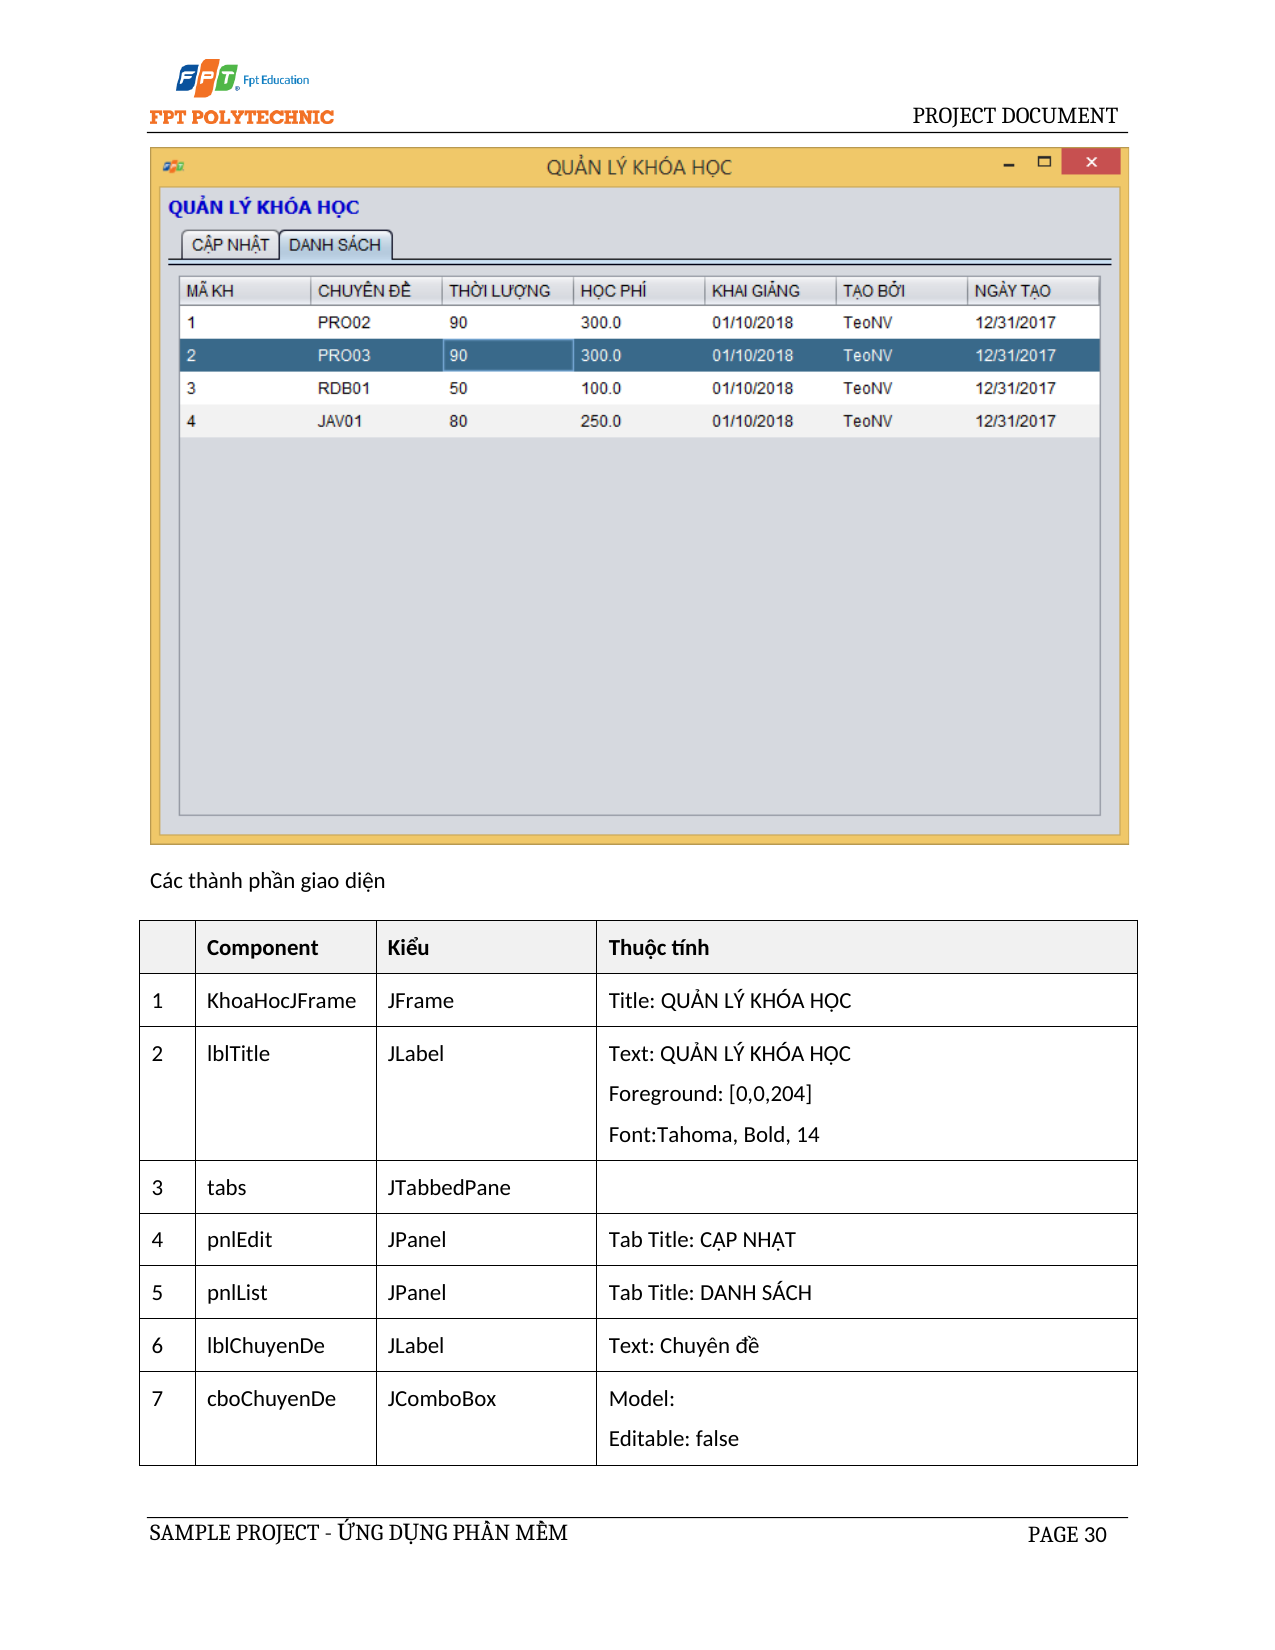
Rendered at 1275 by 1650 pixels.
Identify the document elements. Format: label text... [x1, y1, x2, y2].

table_cell lblChuyenDe [196, 1319, 376, 1371]
table_cell Text: Chuyên đề [597, 1319, 1137, 1371]
picture [150, 147, 1130, 845]
table_cell Tab Title: DANH SÁCH [597, 1266, 1137, 1318]
table_cell JFrame [377, 974, 596, 1026]
table_cell 3 [140, 1161, 195, 1212]
table_cell pnlEdit [196, 1214, 376, 1265]
table_cell Title: QUẢN LÝ KHÓA HỌC [597, 974, 1137, 1026]
table_cell 6 [140, 1319, 195, 1371]
table_cell Model: Editable: false [597, 1372, 1137, 1464]
table_header [140, 921, 195, 973]
table_header Component [196, 921, 376, 973]
table_cell Text: QUẢN LÝ KHÓA HỌC Foreground: [0,0,204] Font:Tahoma, Bold, 14 [597, 1027, 1137, 1159]
table_cell JPanel [377, 1214, 596, 1265]
table_cell JLabel [377, 1027, 596, 1159]
text Các thành phần giao diện [150, 867, 1148, 894]
table_cell 7 [140, 1372, 195, 1464]
table_cell JPanel [377, 1266, 596, 1318]
table_cell JComboBox [377, 1372, 596, 1464]
table_cell 4 [140, 1214, 195, 1265]
table_cell lblTitle [196, 1027, 376, 1159]
table_cell cboChuyenDe [196, 1372, 376, 1464]
table_cell tabs [196, 1161, 376, 1212]
table_cell pnlList [196, 1266, 376, 1318]
table_cell [597, 1161, 1137, 1212]
table_header Thuộc tính [597, 921, 1137, 973]
table_cell 2 [140, 1027, 195, 1159]
table_cell 5 [140, 1266, 195, 1318]
table_cell Tab Title: CẬP NHẬT [597, 1214, 1137, 1265]
table_cell 1 [140, 974, 195, 1026]
table_cell KhoaHocJFrame [196, 974, 376, 1026]
picture [150, 59, 334, 124]
table_header Kiểu [377, 921, 596, 973]
table_cell JLabel [377, 1319, 596, 1371]
table_cell JTabbedPane [377, 1161, 596, 1212]
